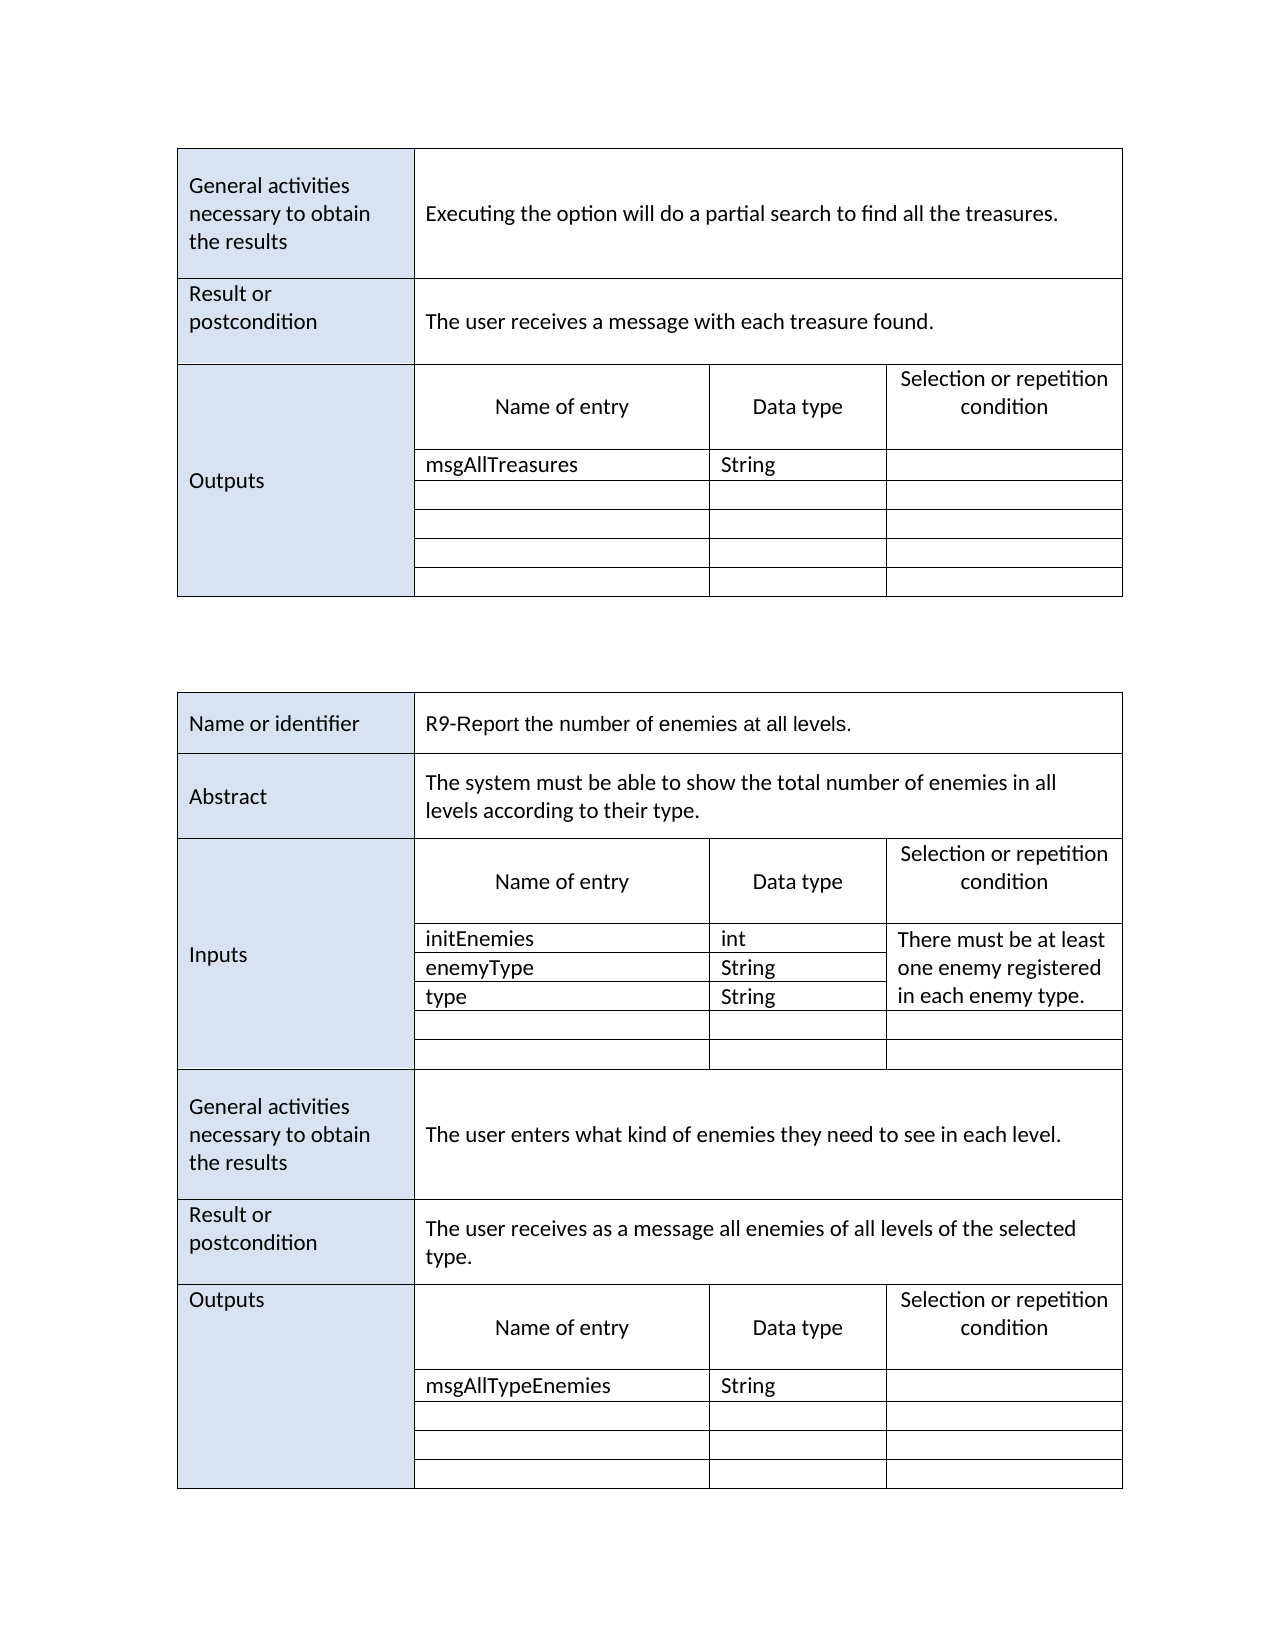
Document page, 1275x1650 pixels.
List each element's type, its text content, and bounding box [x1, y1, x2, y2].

table_cell String [710, 953, 886, 981]
table_cell [415, 568, 709, 596]
table_cell General activities necessary to obtain the results [178, 149, 414, 278]
table_cell String [710, 982, 886, 1010]
table_cell Selection or repetition condition [887, 1285, 1122, 1369]
table_cell initEnemies [415, 924, 709, 952]
table_cell [710, 1431, 886, 1459]
table_cell [415, 1460, 709, 1488]
table_cell [710, 481, 886, 509]
table_cell [887, 1402, 1122, 1430]
table_cell Selection or repetition condition [887, 839, 1122, 923]
table_cell Executing the option will do a partial search to find all the treasures. [415, 149, 1122, 278]
table_cell String [710, 1370, 886, 1401]
table_cell Outputs [178, 365, 414, 596]
table_cell Result or postcondition [178, 1200, 414, 1284]
table_cell General activities necessary to obtain the results [178, 1070, 414, 1199]
table_cell [415, 1040, 709, 1068]
table_cell The user enters what kind of enemies they need to see in each level. [415, 1070, 1122, 1199]
table_cell [887, 1431, 1122, 1459]
table_cell [415, 539, 709, 567]
table_cell [710, 1011, 886, 1039]
table_cell [887, 539, 1122, 567]
table_cell [415, 1011, 709, 1039]
table_cell [887, 1460, 1122, 1488]
table_cell Name of entry [415, 839, 709, 923]
table_cell [887, 481, 1122, 509]
table_cell Name of entry [415, 365, 709, 448]
table_cell The user receives as a message all enemies of all levels of the selected type. [415, 1200, 1122, 1284]
table_cell [415, 1402, 709, 1430]
table_cell Result or postcondition [178, 279, 414, 363]
table_cell [710, 1460, 886, 1488]
table_header Name or identifier [178, 693, 414, 753]
table_cell There must be at least one enemy registered in each enemy type. [887, 924, 1122, 1010]
table_cell [710, 1040, 886, 1068]
table_cell msgAllTreasures [415, 450, 709, 480]
table_header R9-Report the number of enemies at all levels. [415, 693, 1122, 753]
table_cell [887, 510, 1122, 538]
table_cell The user receives a message with each treasure found. [415, 279, 1122, 363]
table_cell Data type [710, 1285, 886, 1369]
table_cell type [415, 982, 709, 1010]
table_cell Outputs [178, 1285, 414, 1488]
table_cell String [710, 450, 886, 480]
table_cell enemyType [415, 953, 709, 981]
table_cell [887, 450, 1122, 480]
table_cell [887, 568, 1122, 596]
table_cell [710, 568, 886, 596]
table_cell [887, 1370, 1122, 1401]
table_cell msgAllTypeEnemies [415, 1370, 709, 1401]
table_cell The system must be able to show the total number of enemies in all levels according to their type. [415, 754, 1122, 838]
table_cell [710, 510, 886, 538]
table_cell Selection or repetition condition [887, 365, 1122, 448]
table_cell Data type [710, 839, 886, 923]
table_cell [887, 1011, 1122, 1039]
table_cell [710, 539, 886, 567]
table_cell Inputs [178, 839, 414, 1068]
table_cell [415, 510, 709, 538]
table_cell Name of entry [415, 1285, 709, 1369]
table_cell [415, 481, 709, 509]
table_cell int [710, 924, 886, 952]
table_cell [415, 1431, 709, 1459]
table_cell [710, 1402, 886, 1430]
table_cell Abstract [178, 754, 414, 838]
table_cell Data type [710, 365, 886, 448]
table_cell [887, 1040, 1122, 1068]
